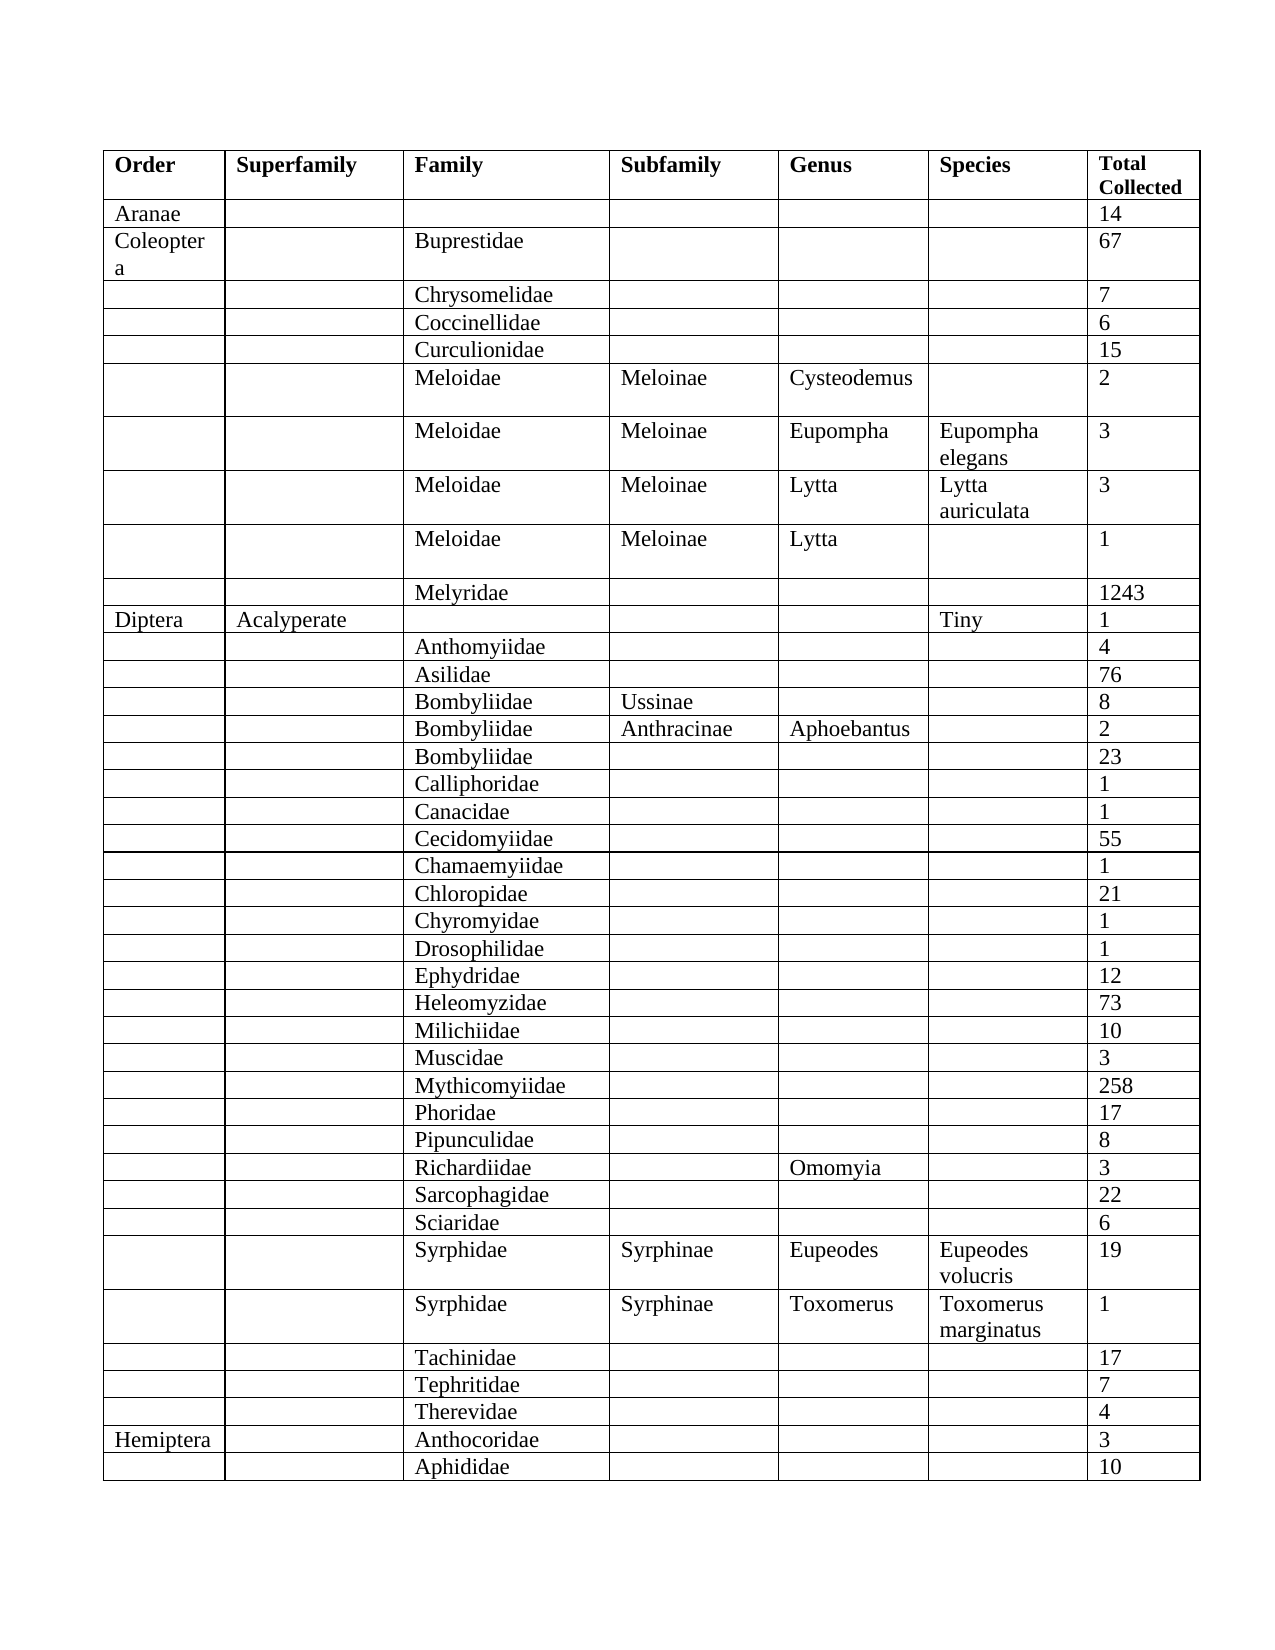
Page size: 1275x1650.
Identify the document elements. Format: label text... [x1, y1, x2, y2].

table_cell [226, 309, 403, 335]
table_cell [929, 907, 1087, 934]
table_cell 10 [1088, 1017, 1199, 1043]
table_cell [610, 1209, 778, 1235]
table_cell 1 [1088, 770, 1199, 797]
table_cell [779, 990, 928, 1016]
table_cell Sciaridae [404, 1209, 609, 1235]
table_cell [226, 1453, 403, 1479]
table_cell [929, 579, 1087, 605]
table_cell [104, 1371, 224, 1397]
table_cell [104, 1344, 224, 1370]
table_cell [226, 1236, 403, 1289]
table_cell [104, 1017, 224, 1043]
table_cell [779, 770, 928, 797]
table_cell [226, 990, 403, 1016]
table_cell [226, 1072, 403, 1098]
table_cell [104, 743, 224, 769]
table_cell 7 [1088, 1371, 1199, 1397]
table_header Superfamily [226, 151, 403, 199]
table_cell 23 [1088, 743, 1199, 769]
table_cell Omomyia [779, 1154, 928, 1180]
table_cell [779, 1044, 928, 1071]
table_cell 3 [1088, 1154, 1199, 1180]
table_cell [779, 743, 928, 769]
table_cell Muscidae [404, 1044, 609, 1071]
table_cell [226, 336, 403, 362]
table_cell Chamaemyiidae [404, 853, 609, 879]
table_cell Richardiidae [404, 1154, 609, 1180]
table_cell [779, 1371, 928, 1397]
table_cell 10 [1088, 1453, 1199, 1479]
table_cell [779, 1398, 928, 1425]
table_header Subfamily [610, 151, 778, 199]
table_cell [779, 1209, 928, 1235]
table_cell Asilidae [404, 661, 609, 687]
table_cell [226, 907, 403, 934]
table_cell [779, 907, 928, 934]
table_cell 6 [1088, 309, 1199, 335]
table_cell [779, 606, 928, 632]
table_cell [779, 1453, 928, 1479]
table_cell Cecidomyiidae [404, 825, 609, 851]
table_cell Meloinae [610, 471, 778, 524]
table_cell 8 [1088, 1126, 1199, 1153]
table_cell [929, 798, 1087, 824]
table_cell [226, 1209, 403, 1235]
table_cell 4 [1088, 633, 1199, 660]
table_cell [779, 1344, 928, 1370]
table_cell [610, 935, 778, 961]
table_cell [779, 1181, 928, 1208]
table_cell Cysteodemus [779, 364, 928, 416]
table_cell [929, 1126, 1087, 1153]
table_cell [104, 935, 224, 961]
table_cell [104, 417, 224, 470]
table_cell [610, 825, 778, 851]
table_cell [610, 579, 778, 605]
table_cell [610, 1426, 778, 1452]
table_cell [104, 633, 224, 660]
table_cell [929, 990, 1087, 1016]
table_cell 12 [1088, 962, 1199, 988]
table_cell [610, 309, 778, 335]
table_cell [610, 281, 778, 308]
table_cell 1 [1088, 1290, 1199, 1342]
table_cell Lytta [779, 471, 928, 524]
table_cell [929, 1398, 1087, 1425]
table_cell [610, 1126, 778, 1153]
table_cell [610, 1072, 778, 1098]
table_cell Eupompha elegans [929, 417, 1087, 470]
table_cell Syrphidae [404, 1236, 609, 1289]
table_cell Syrphinae [610, 1290, 778, 1342]
table_cell 7 [1088, 281, 1199, 308]
table_cell 15 [1088, 336, 1199, 362]
table_cell [929, 336, 1087, 362]
table_cell [779, 661, 928, 687]
table_cell [226, 1344, 403, 1370]
table_cell 1 [1088, 907, 1199, 934]
table_cell Melyridae [404, 579, 609, 605]
table_cell [779, 798, 928, 824]
table_cell 22 [1088, 1181, 1199, 1208]
table_cell [929, 364, 1087, 416]
table_cell [610, 1398, 778, 1425]
table_cell Meloidae [404, 417, 609, 470]
table_cell [104, 309, 224, 335]
table_cell [929, 1344, 1087, 1370]
table_cell Chrysomelidae [404, 281, 609, 308]
table_cell Ephydridae [404, 962, 609, 988]
table_cell [610, 606, 778, 632]
table_cell Aphididae [404, 1453, 609, 1479]
table_cell [104, 1290, 224, 1342]
table_cell 2 [1088, 364, 1199, 416]
table_cell [226, 364, 403, 416]
table_cell [226, 417, 403, 470]
table_cell [226, 962, 403, 988]
table_cell Acalyperate [226, 606, 403, 632]
table_cell 6 [1088, 1209, 1199, 1235]
table_cell [929, 825, 1087, 851]
table_cell [226, 1126, 403, 1153]
table_cell [104, 1236, 224, 1289]
table_cell [226, 1426, 403, 1452]
table_cell [779, 825, 928, 851]
table_cell Drosophilidae [404, 935, 609, 961]
table_cell [226, 935, 403, 961]
table_cell [226, 471, 403, 524]
table_cell [610, 228, 778, 280]
table_cell [610, 853, 778, 879]
table_cell [779, 336, 928, 362]
table_cell [779, 309, 928, 335]
table_cell [929, 525, 1087, 577]
table_cell [779, 1126, 928, 1153]
table_cell 55 [1088, 825, 1199, 851]
table_cell [929, 853, 1087, 879]
table_cell [779, 688, 928, 714]
table_cell [104, 525, 224, 577]
table_cell Anthomyiidae [404, 633, 609, 660]
table_cell [929, 1453, 1087, 1479]
table_cell [610, 990, 778, 1016]
table_cell Meloinae [610, 417, 778, 470]
table_cell Lytta auriculata [929, 471, 1087, 524]
table_cell [226, 798, 403, 824]
table_cell [779, 962, 928, 988]
table_cell Hemiptera [104, 1426, 224, 1452]
table_cell Eupeodes volucris [929, 1236, 1087, 1289]
table_cell 1243 [1088, 579, 1199, 605]
table_cell [929, 743, 1087, 769]
table_cell [929, 309, 1087, 335]
table_cell Syrphinae [610, 1236, 778, 1289]
table_cell [226, 525, 403, 577]
table_cell [104, 1398, 224, 1425]
table_cell [104, 281, 224, 308]
table_cell [104, 1453, 224, 1479]
table_cell [929, 935, 1087, 961]
table_header Family [404, 151, 609, 199]
table_cell [404, 200, 609, 227]
table_cell [929, 716, 1087, 742]
table_cell Diptera [104, 606, 224, 632]
table_cell 21 [1088, 880, 1199, 906]
table_cell [929, 1181, 1087, 1208]
table_cell Meloidae [404, 471, 609, 524]
table_cell [610, 798, 778, 824]
table_cell [226, 1398, 403, 1425]
table_cell 14 [1088, 200, 1199, 227]
table_cell [929, 688, 1087, 714]
table_cell 8 [1088, 688, 1199, 714]
table_cell [104, 1209, 224, 1235]
table_header Genus [779, 151, 928, 199]
table_cell Phoridae [404, 1099, 609, 1125]
table_cell Eupeodes [779, 1236, 928, 1289]
table_cell [610, 1044, 778, 1071]
table_cell [226, 200, 403, 227]
table_cell [104, 364, 224, 416]
table_cell [779, 880, 928, 906]
table_cell [226, 688, 403, 714]
table_cell [104, 907, 224, 934]
table_cell Meloinae [610, 364, 778, 416]
table_cell Mythicomyiidae [404, 1072, 609, 1098]
table_cell Toxomerus [779, 1290, 928, 1342]
table_cell [226, 743, 403, 769]
table_cell [404, 606, 609, 632]
table_cell [226, 1044, 403, 1071]
table_cell [226, 716, 403, 742]
table_cell [779, 1099, 928, 1125]
table_cell [226, 770, 403, 797]
table_cell [104, 688, 224, 714]
table_cell [226, 853, 403, 879]
table_cell [104, 1099, 224, 1125]
table_cell Pipunculidae [404, 1126, 609, 1153]
table_cell [929, 1209, 1087, 1235]
table_cell Chyromyidae [404, 907, 609, 934]
table_cell 1 [1088, 606, 1199, 632]
table_cell Bombyliidae [404, 743, 609, 769]
table_cell Tiny [929, 606, 1087, 632]
table_cell [929, 1371, 1087, 1397]
table_cell [104, 471, 224, 524]
table_cell [104, 336, 224, 362]
table_cell [610, 661, 778, 687]
table_cell Eupompha [779, 417, 928, 470]
table_cell [610, 962, 778, 988]
table_cell [104, 1072, 224, 1098]
table_cell [226, 1371, 403, 1397]
table_cell [929, 1154, 1087, 1180]
table_cell 17 [1088, 1099, 1199, 1125]
table_cell 76 [1088, 661, 1199, 687]
table_cell [226, 1099, 403, 1125]
table_cell [104, 1044, 224, 1071]
table_cell 4 [1088, 1398, 1199, 1425]
table_cell 3 [1088, 1044, 1199, 1071]
table_cell Canacidae [404, 798, 609, 824]
table_cell [929, 962, 1087, 988]
table_cell [104, 770, 224, 797]
table_cell [929, 633, 1087, 660]
table_cell Tachinidae [404, 1344, 609, 1370]
table_cell [226, 825, 403, 851]
table_cell Sarcophagidae [404, 1181, 609, 1208]
table_cell [226, 579, 403, 605]
table_header Species [929, 151, 1087, 199]
table_cell [104, 1181, 224, 1208]
table_cell 2 [1088, 716, 1199, 742]
table_cell [610, 336, 778, 362]
table_cell [226, 1290, 403, 1342]
table_cell [929, 228, 1087, 280]
table_cell [226, 1154, 403, 1180]
table_header Total Collected [1088, 151, 1199, 199]
table_cell Syrphidae [404, 1290, 609, 1342]
table_cell 67 [1088, 228, 1199, 280]
table_cell [226, 880, 403, 906]
table_cell [610, 743, 778, 769]
table_cell Calliphoridae [404, 770, 609, 797]
table_cell Milichiidae [404, 1017, 609, 1043]
table_cell Meloidae [404, 364, 609, 416]
table_cell Coccinellidae [404, 309, 609, 335]
table_cell [779, 1072, 928, 1098]
table_cell 3 [1088, 1426, 1199, 1452]
table_cell 1 [1088, 525, 1199, 577]
table_cell [929, 200, 1087, 227]
table_cell Chloropidae [404, 880, 609, 906]
table_cell 19 [1088, 1236, 1199, 1289]
table_cell [610, 633, 778, 660]
table_cell [104, 661, 224, 687]
table_cell Anthocoridae [404, 1426, 609, 1452]
table_cell [226, 1181, 403, 1208]
table_cell [104, 579, 224, 605]
table_cell Aranae [104, 200, 224, 227]
table_cell Therevidae [404, 1398, 609, 1425]
table_header Order [104, 151, 224, 199]
table_cell [104, 825, 224, 851]
table_cell [610, 1181, 778, 1208]
table_cell [929, 1044, 1087, 1071]
table_cell Tephritidae [404, 1371, 609, 1397]
table_cell Meloinae [610, 525, 778, 577]
table_cell [104, 716, 224, 742]
table_cell [610, 907, 778, 934]
table_cell [610, 1344, 778, 1370]
table_cell [104, 798, 224, 824]
table_cell [610, 880, 778, 906]
table_cell [779, 200, 928, 227]
table_cell [226, 633, 403, 660]
table_cell [929, 661, 1087, 687]
table_cell 1 [1088, 935, 1199, 961]
table_cell 3 [1088, 471, 1199, 524]
table_cell [779, 935, 928, 961]
table_cell [779, 228, 928, 280]
table_cell [104, 990, 224, 1016]
table_cell 73 [1088, 990, 1199, 1016]
table_cell [929, 1099, 1087, 1125]
table_cell Aphoebantus [779, 716, 928, 742]
table_cell Bombyliidae [404, 688, 609, 714]
table_cell Lytta [779, 525, 928, 577]
table_cell [929, 880, 1087, 906]
table_cell [779, 1017, 928, 1043]
table_cell [104, 1126, 224, 1153]
table_cell 1 [1088, 798, 1199, 824]
table_cell [610, 1453, 778, 1479]
table_cell [779, 1426, 928, 1452]
table_cell [929, 1017, 1087, 1043]
table_cell [929, 770, 1087, 797]
table_cell [779, 633, 928, 660]
table_cell [929, 1072, 1087, 1098]
table_cell [929, 281, 1087, 308]
table_cell [610, 1154, 778, 1180]
table_cell Curculionidae [404, 336, 609, 362]
table_cell [104, 880, 224, 906]
table_cell Anthracinae [610, 716, 778, 742]
table_cell [104, 962, 224, 988]
table_cell Meloidae [404, 525, 609, 577]
table_cell [610, 1017, 778, 1043]
table_cell [610, 1099, 778, 1125]
table_cell Buprestidae [404, 228, 609, 280]
table_cell 3 [1088, 417, 1199, 470]
table_cell [226, 1017, 403, 1043]
table_cell [610, 770, 778, 797]
table_cell [610, 200, 778, 227]
table_cell [226, 228, 403, 280]
table_cell Ussinae [610, 688, 778, 714]
table_cell 17 [1088, 1344, 1199, 1370]
table_cell [929, 1426, 1087, 1452]
table_cell Toxomerus marginatus [929, 1290, 1087, 1342]
table_cell [779, 281, 928, 308]
table_cell Coleoptera [104, 228, 224, 280]
table_cell [104, 853, 224, 879]
table_cell 258 [1088, 1072, 1199, 1098]
table_cell [226, 661, 403, 687]
table_cell [226, 281, 403, 308]
table_cell [779, 579, 928, 605]
table_cell Bombyliidae [404, 716, 609, 742]
table_cell 1 [1088, 853, 1199, 879]
table_cell [104, 1154, 224, 1180]
table_cell [610, 1371, 778, 1397]
table_cell [779, 853, 928, 879]
table_cell Heleomyzidae [404, 990, 609, 1016]
